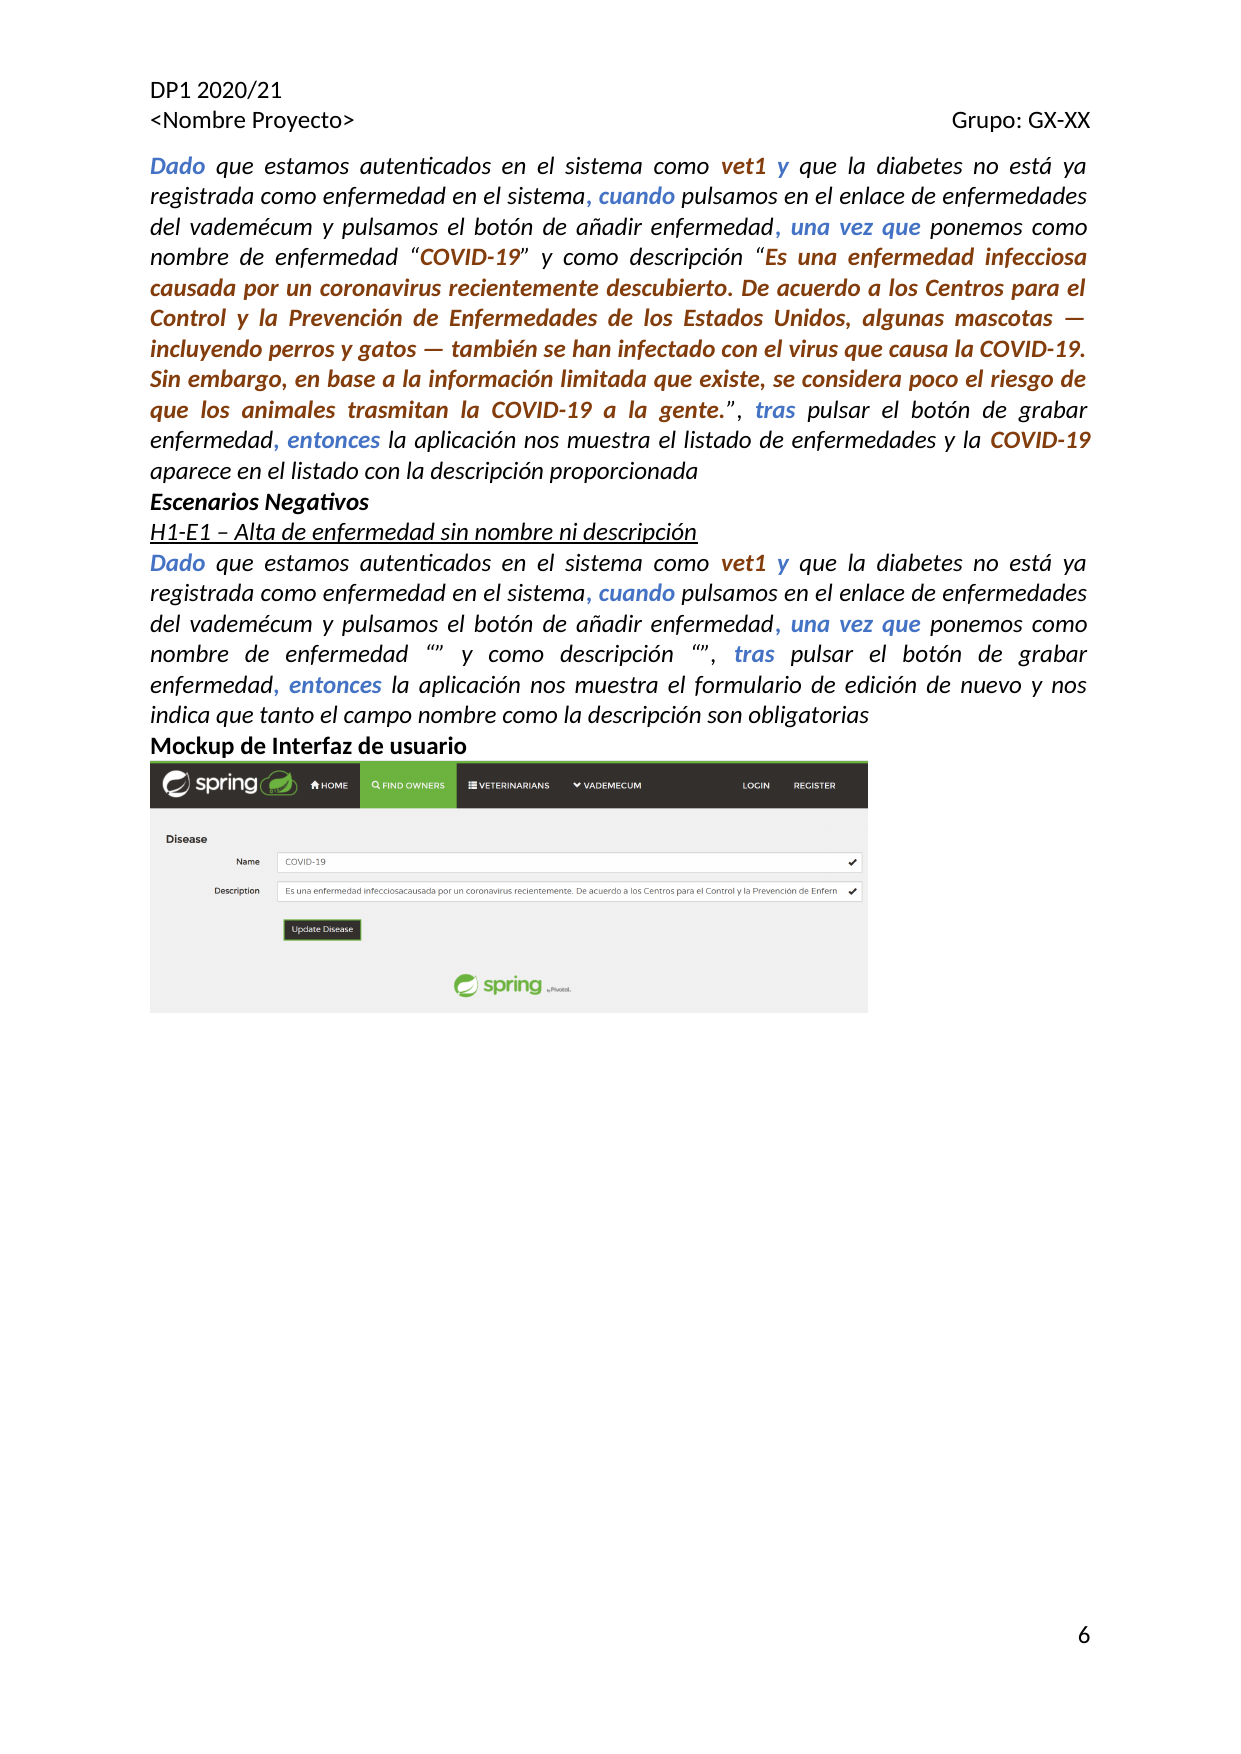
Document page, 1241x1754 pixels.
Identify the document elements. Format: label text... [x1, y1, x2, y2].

text Escenarios Negativos [150, 486, 1090, 516]
text Dado que estamos autenticados en el sistema como vet1 y que la diabetes no está ya registrada como enfermedad en el sistema, cuando pulsamos en el enlace de enfermedades del vademécum y pulsamos el botón de añadir enfermedad, una vez que ponemos como nombre de enfermedad “” y como descripción “”, tras pulsar el botón de grabar enfermedad, entonces la aplicación nos muestra el formulario de edición de nuevo y nos indica que tanto el campo nombre como la descripción son obligatorias [150, 547, 1090, 730]
text Mockup de Interfaz de usuario [150, 730, 1090, 760]
text H1-E1 – Alta de enfermedad sin nombre ni descripción [150, 516, 1090, 547]
picture [150, 760, 868, 1013]
text Dado que estamos autenticados en el sistema como vet1 y que la diabetes no está ya registrada como enfermedad en el sistema, cuando pulsamos en el enlace de enfermedades del vademécum y pulsamos el botón de añadir enfermedad, una vez que ponemos como nombre de enfermedad “COVID-19” y como descripción “Es una ‎enfermedad infecciosa causada por un ‎coronavirus recientemente descubierto. ‎De acuerdo a los Centros para el Control y la Prevención de Enfermedades de los Estados Unidos, algunas mascotas — incluyendo perros y gatos — también se han infectado con el virus que causa la COVID-19. ‎Sin embargo, en base a la información limitada que existe, se considera poco el riesgo de que los animales trasmitan la COVID-19 a la gente.”, tras pulsar el botón de grabar enfermedad, entonces la aplicación nos muestra el listado de enfermedades y la COVID-19 aparece en el listado con la descripción proporcionada [150, 150, 1090, 486]
